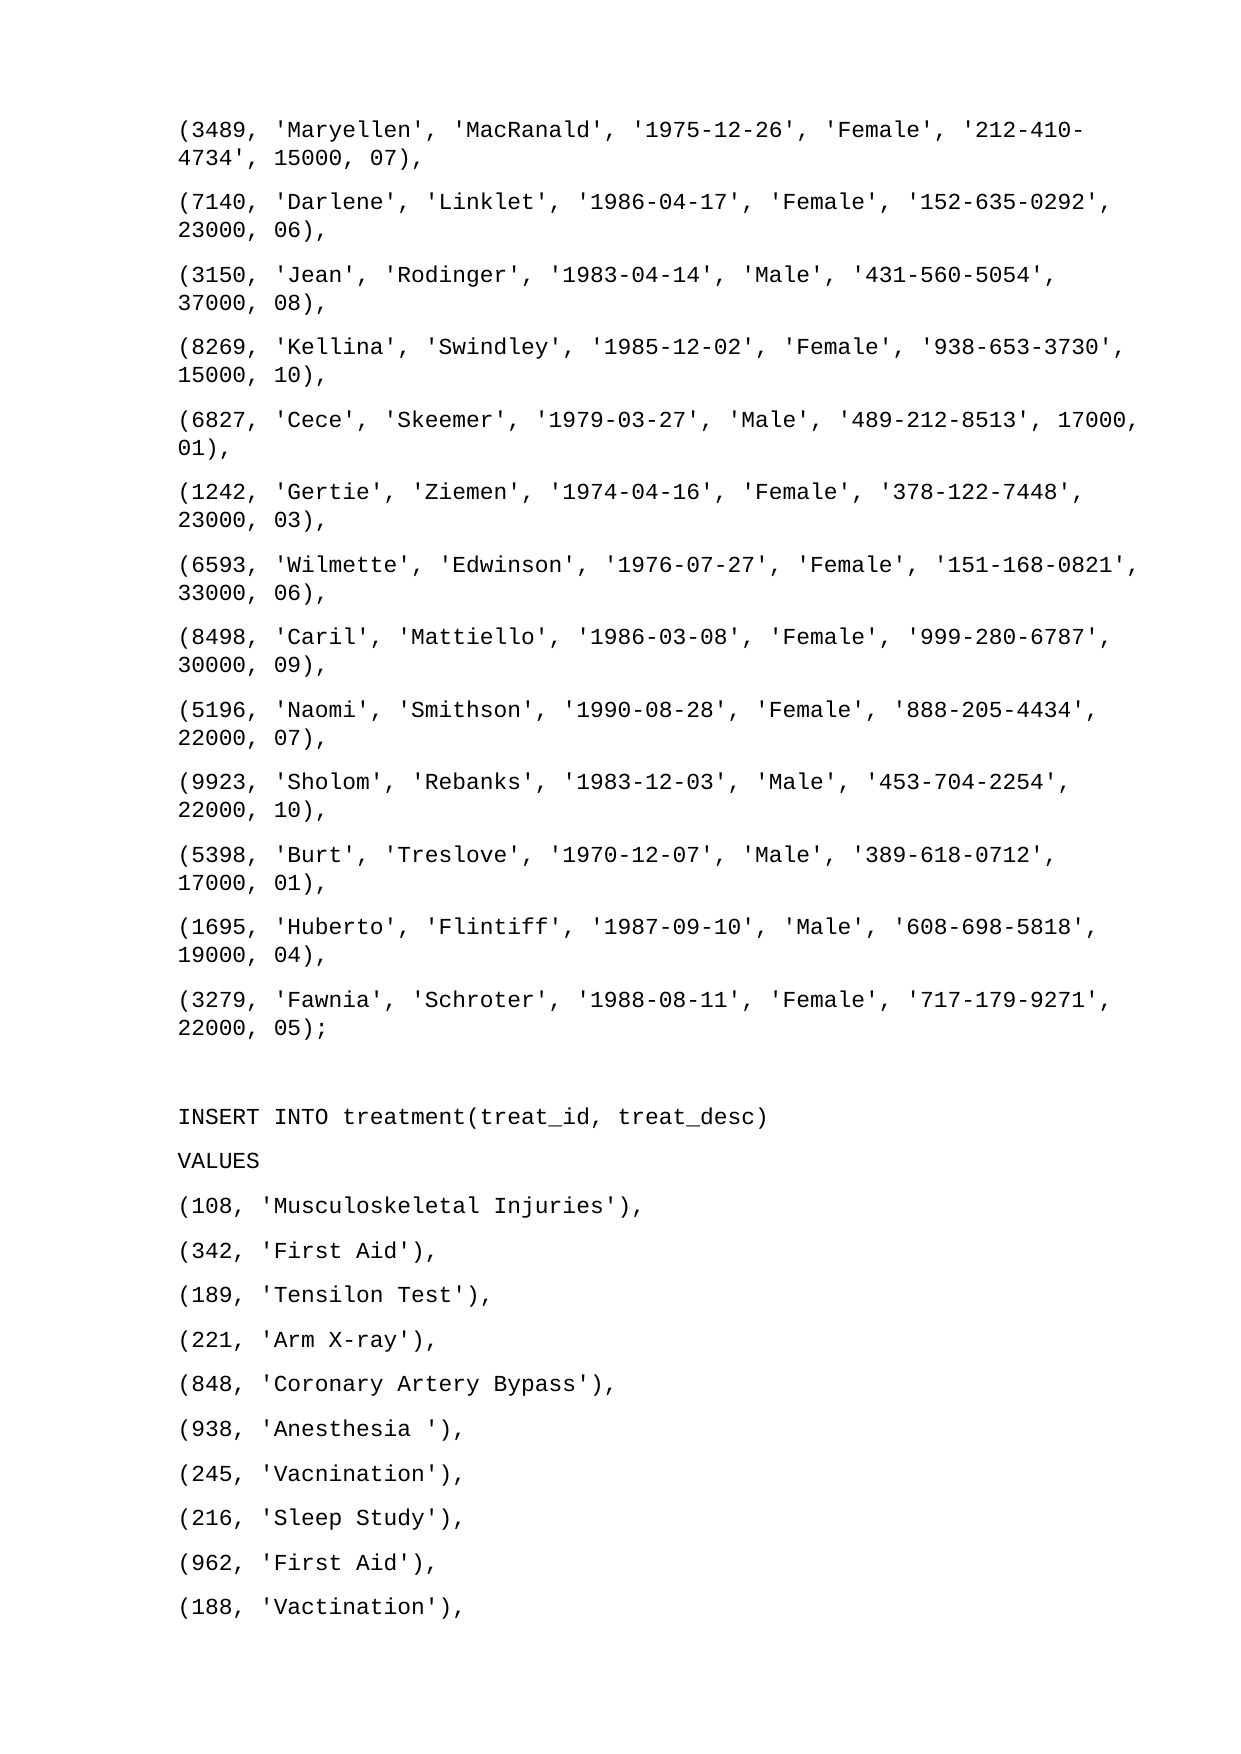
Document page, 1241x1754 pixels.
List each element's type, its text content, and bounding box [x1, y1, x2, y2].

text (5196, 'Naomi', 'Smithson', '1990-08-28', 'Female', '888-205-4434', 22000, 07), [177, 698, 1152, 752]
text (108, 'Musculoskeletal Injuries'), [177, 1194, 1152, 1220]
text (188, 'Vactination'), [177, 1596, 1152, 1622]
text (8498, 'Caril', 'Mattiello', '1986-03-08', 'Female', '999-280-6787', 30000, 09), [177, 626, 1152, 679]
text (7140, 'Darlene', 'Linklet', '1986-04-17', 'Female', '152-635-0292', 23000, 06), [177, 191, 1152, 244]
text (216, 'Sleep Study'), [177, 1506, 1152, 1532]
text (3150, 'Jean', 'Rodinger', '1983-04-14', 'Male', '431-560-5054', 37000, 08), [177, 263, 1152, 317]
text (1242, 'Gertie', 'Ziemen', '1974-04-16', 'Female', '378-122-7448', 23000, 03), [177, 481, 1152, 534]
text INSERT INTO treatment(treat_id, treat_desc) [177, 1105, 1152, 1131]
text (221, 'Arm X-ray'), [177, 1328, 1152, 1354]
text (342, 'First Aid'), [177, 1239, 1152, 1265]
text (6827, 'Cece', 'Skeemer', '1979-03-27', 'Male', '489-212-8513', 17000, 01), [177, 408, 1152, 462]
text (8269, 'Kellina', 'Swindley', '1985-12-02', 'Female', '938-653-3730', 15000, 10), [177, 336, 1152, 389]
text (1695, 'Huberto', 'Flintiff', '1987-09-10', 'Male', '608-698-5818', 19000, 04), [177, 916, 1152, 969]
text (5398, 'Burt', 'Treslove', '1970-12-07', 'Male', '389-618-0712', 17000, 01), [177, 843, 1152, 897]
text (6593, 'Wilmette', 'Edwinson', '1976-07-27', 'Female', '151-168-0821', 33000, 06), [177, 553, 1152, 607]
text (848, 'Coronary Artery Bypass'), [177, 1373, 1152, 1399]
text (189, 'Tensilon Test'), [177, 1283, 1152, 1309]
text (245, 'Vacnination'), [177, 1462, 1152, 1488]
text (3489, 'Maryellen', 'MacRanald', '1975-12-26', 'Female', '212-410-4734', 15000, 07), [177, 118, 1152, 172]
text (938, 'Anesthesia '), [177, 1417, 1152, 1443]
text (9923, 'Sholom', 'Rebanks', '1983-12-03', 'Male', '453-704-2254', 22000, 10), [177, 771, 1152, 824]
text (3279, 'Fawnia', 'Schroter', '1988-08-11', 'Female', '717-179-9271', 22000, 05); [177, 988, 1152, 1042]
text VALUES [177, 1150, 1152, 1176]
text (962, 'First Aid'), [177, 1551, 1152, 1577]
